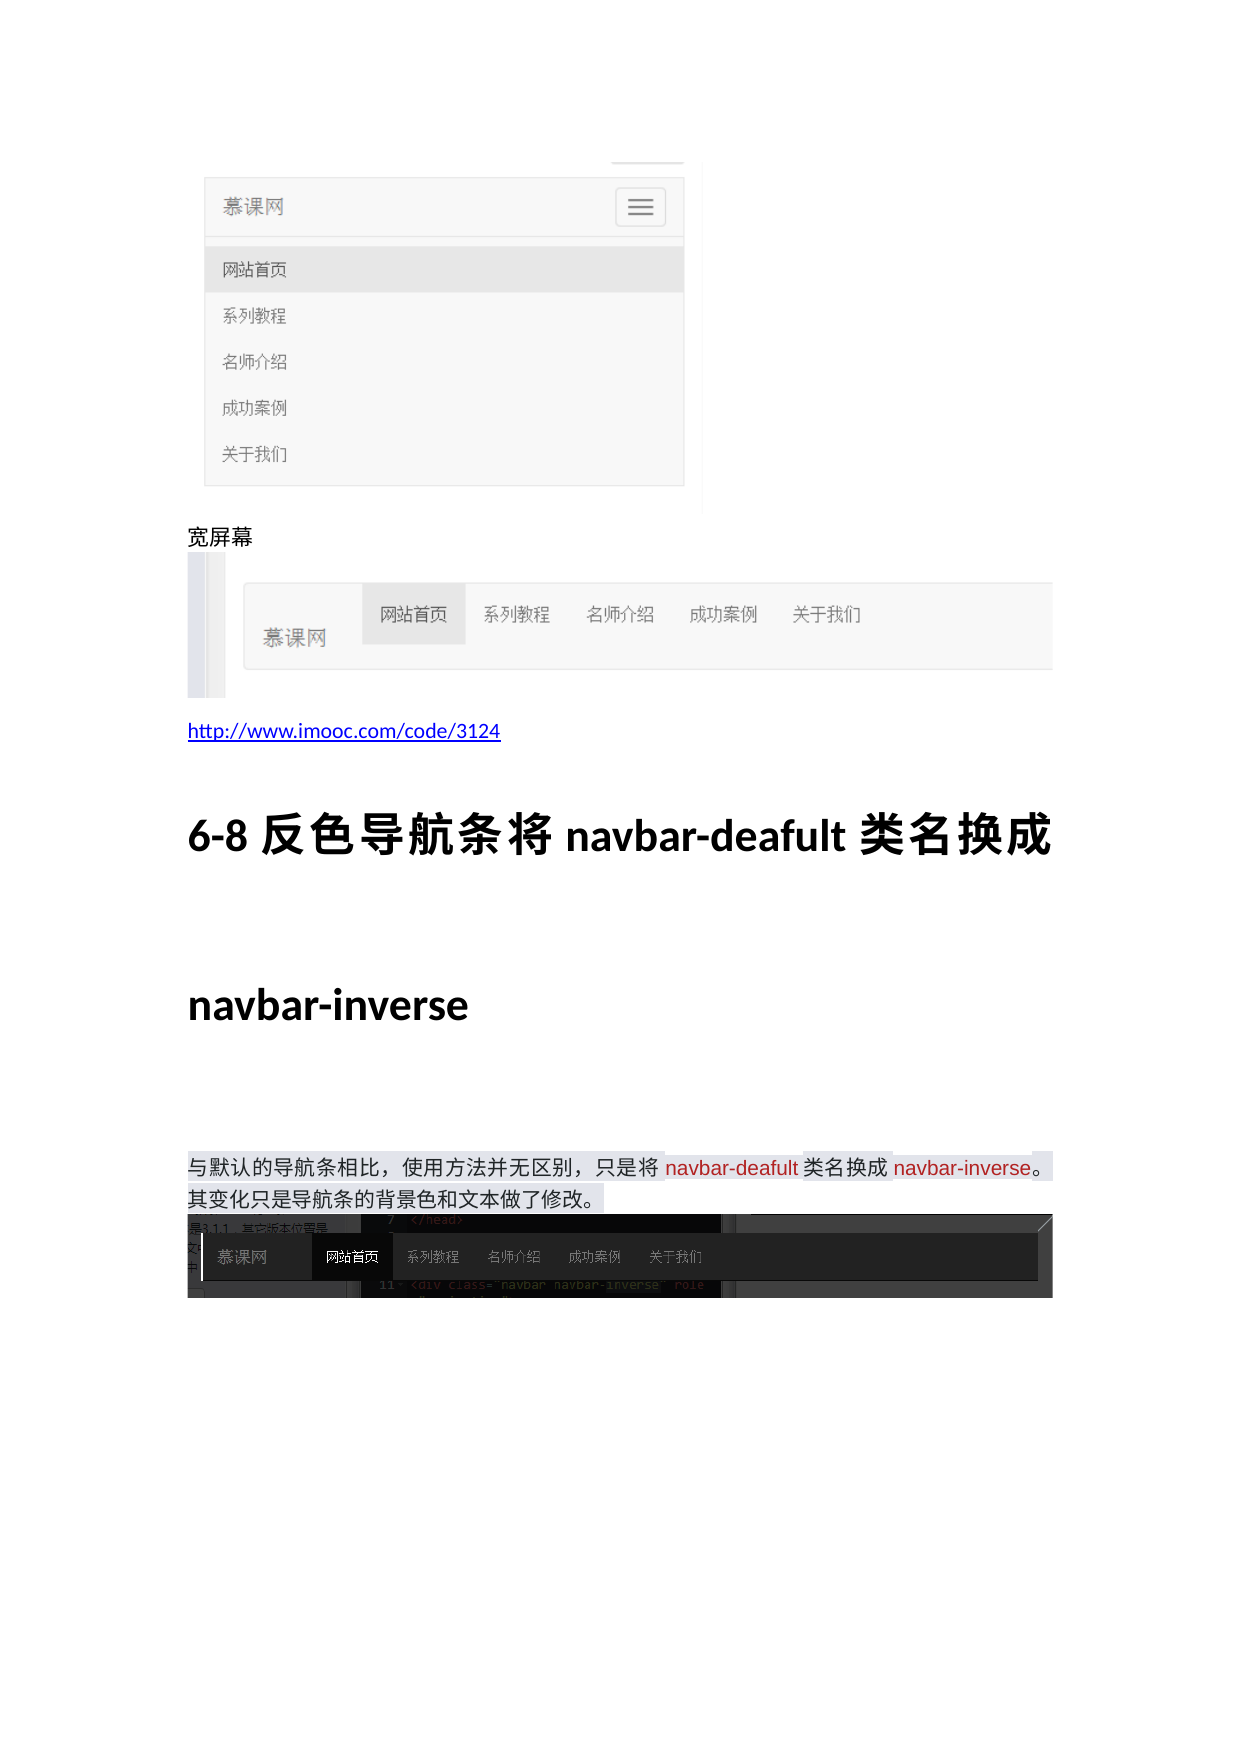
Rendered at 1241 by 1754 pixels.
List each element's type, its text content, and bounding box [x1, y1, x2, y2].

picture [187, 1214, 1053, 1298]
subtitle 6-8反色导航条将navbar-deafult类名换成navbar-inverse [187, 782, 1053, 1036]
text 与默认的导航条相比，使用方法并无区别，只是将navbar-deafult类名换成navbar-inverse。其变化只是导航条的背景色和文本做了修改。 [187, 1150, 1053, 1214]
picture [187, 162, 703, 514]
text http://www.imooc.com/code/3124 [187, 698, 1053, 747]
text 宽屏幕 [187, 519, 1053, 552]
picture [187, 552, 1053, 698]
